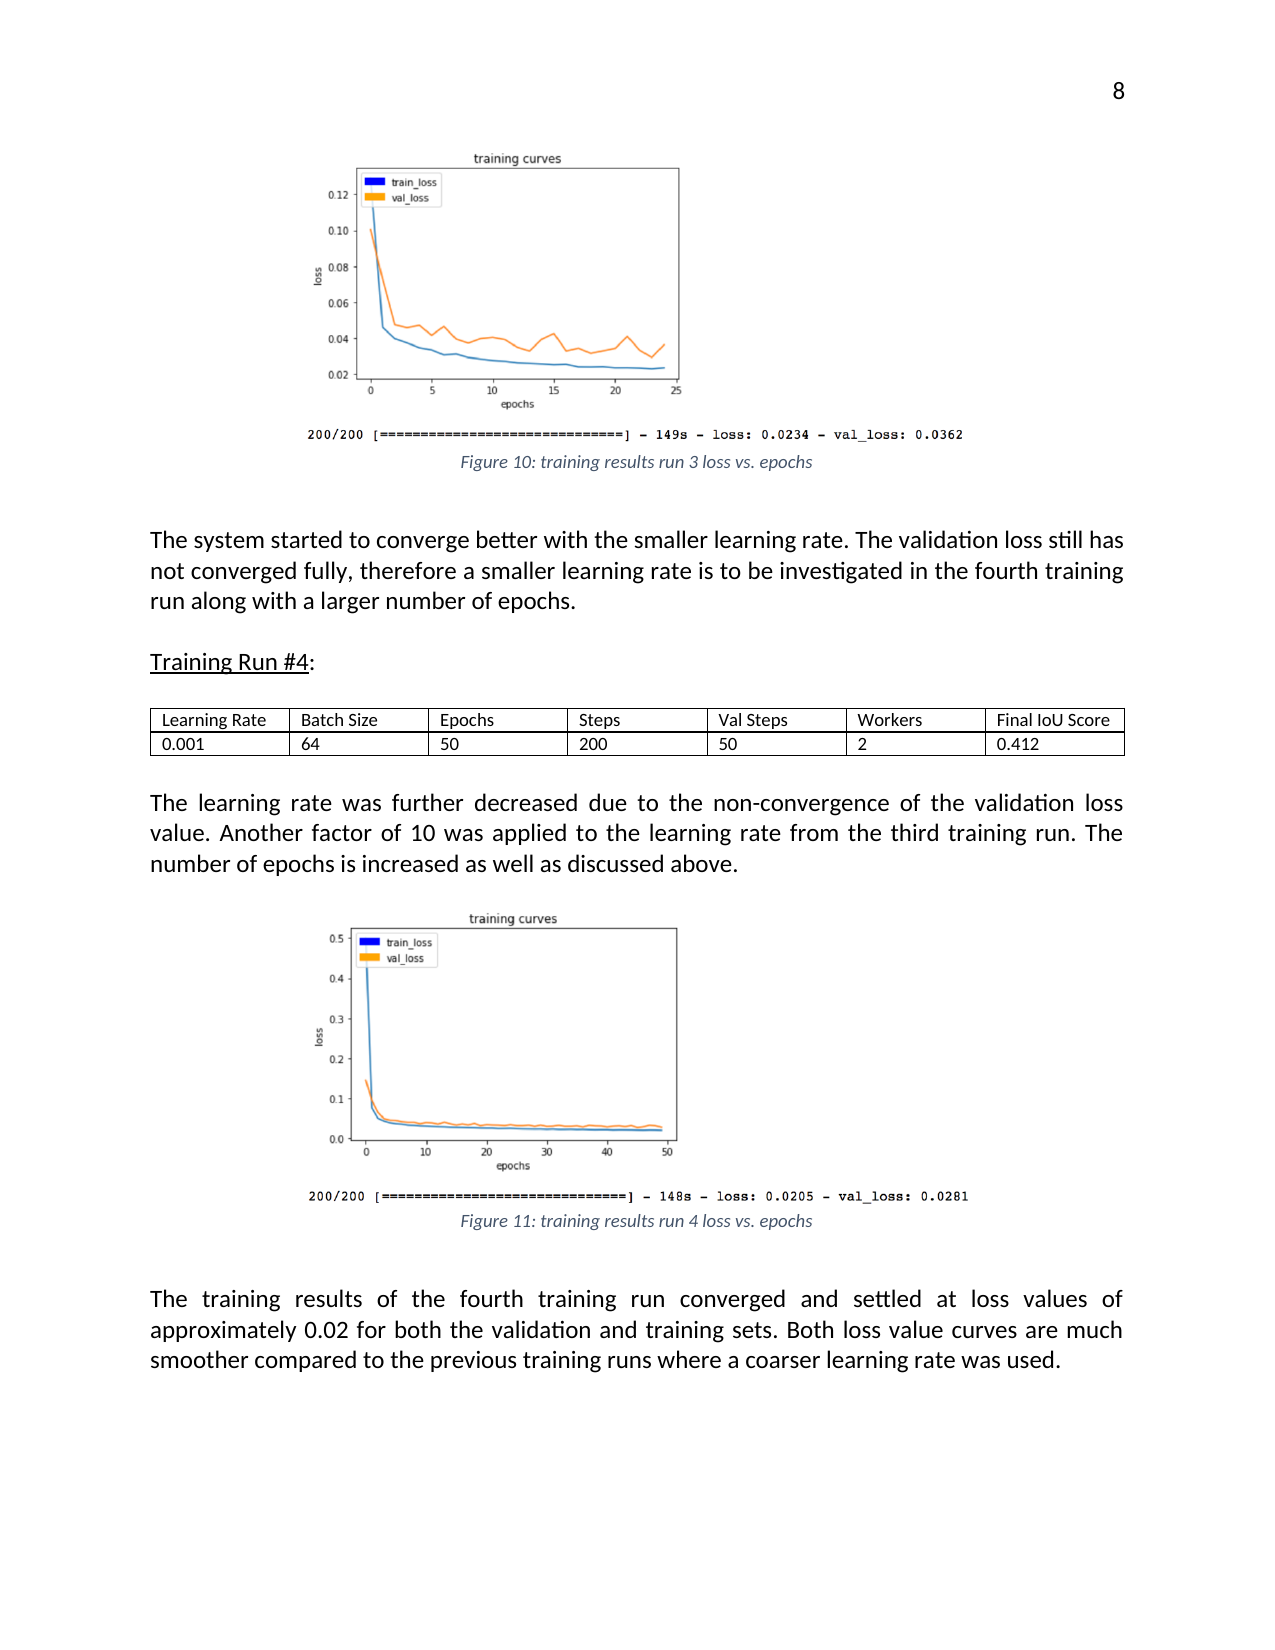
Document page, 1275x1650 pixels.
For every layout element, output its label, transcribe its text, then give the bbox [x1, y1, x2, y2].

table_cell 2 [847, 733, 985, 755]
table_cell 50 [429, 733, 567, 755]
table_header Batch Size [290, 709, 428, 731]
table_cell 64 [290, 733, 428, 755]
table_header Workers [847, 709, 985, 731]
text The learning rate was further decreased due to the non-convergence of the validation loss value. Another factor of 10 was applied to the learning rate from the third training run. The number of epochs is increased as well as discussed above. [150, 787, 1125, 878]
text Training Run #4: [150, 646, 1125, 677]
picture [295, 908, 980, 1209]
table_header Epochs [429, 709, 567, 731]
table_header Val Steps [708, 709, 846, 731]
text The system started to converge better with the smaller learning rate. The validation loss still has not converged fully, therefore a smaller learning rate is to be investigated in the fourth training run along with a larger number of epochs. [150, 524, 1125, 616]
table_cell 0.412 [986, 733, 1124, 755]
table_cell 50 [708, 733, 846, 755]
picture [294, 150, 981, 450]
text The training results of the fourth training run converged and settled at loss values of approximately 0.02 for both the validation and training sets. Both loss value curves are much smoother compared to the previous training runs where a coarser learning rate was used. [150, 1283, 1125, 1375]
table_header Learning Rate [151, 709, 289, 731]
table_cell 0.001 [151, 733, 289, 755]
table_header Steps [568, 709, 707, 731]
table_header Final IoU Score [986, 709, 1124, 731]
table_cell 200 [568, 733, 707, 755]
text Figure 10: training results run 3 loss vs. epochs [150, 450, 1125, 473]
text Figure 11: training results run 4 loss vs. epochs [150, 1209, 1125, 1232]
